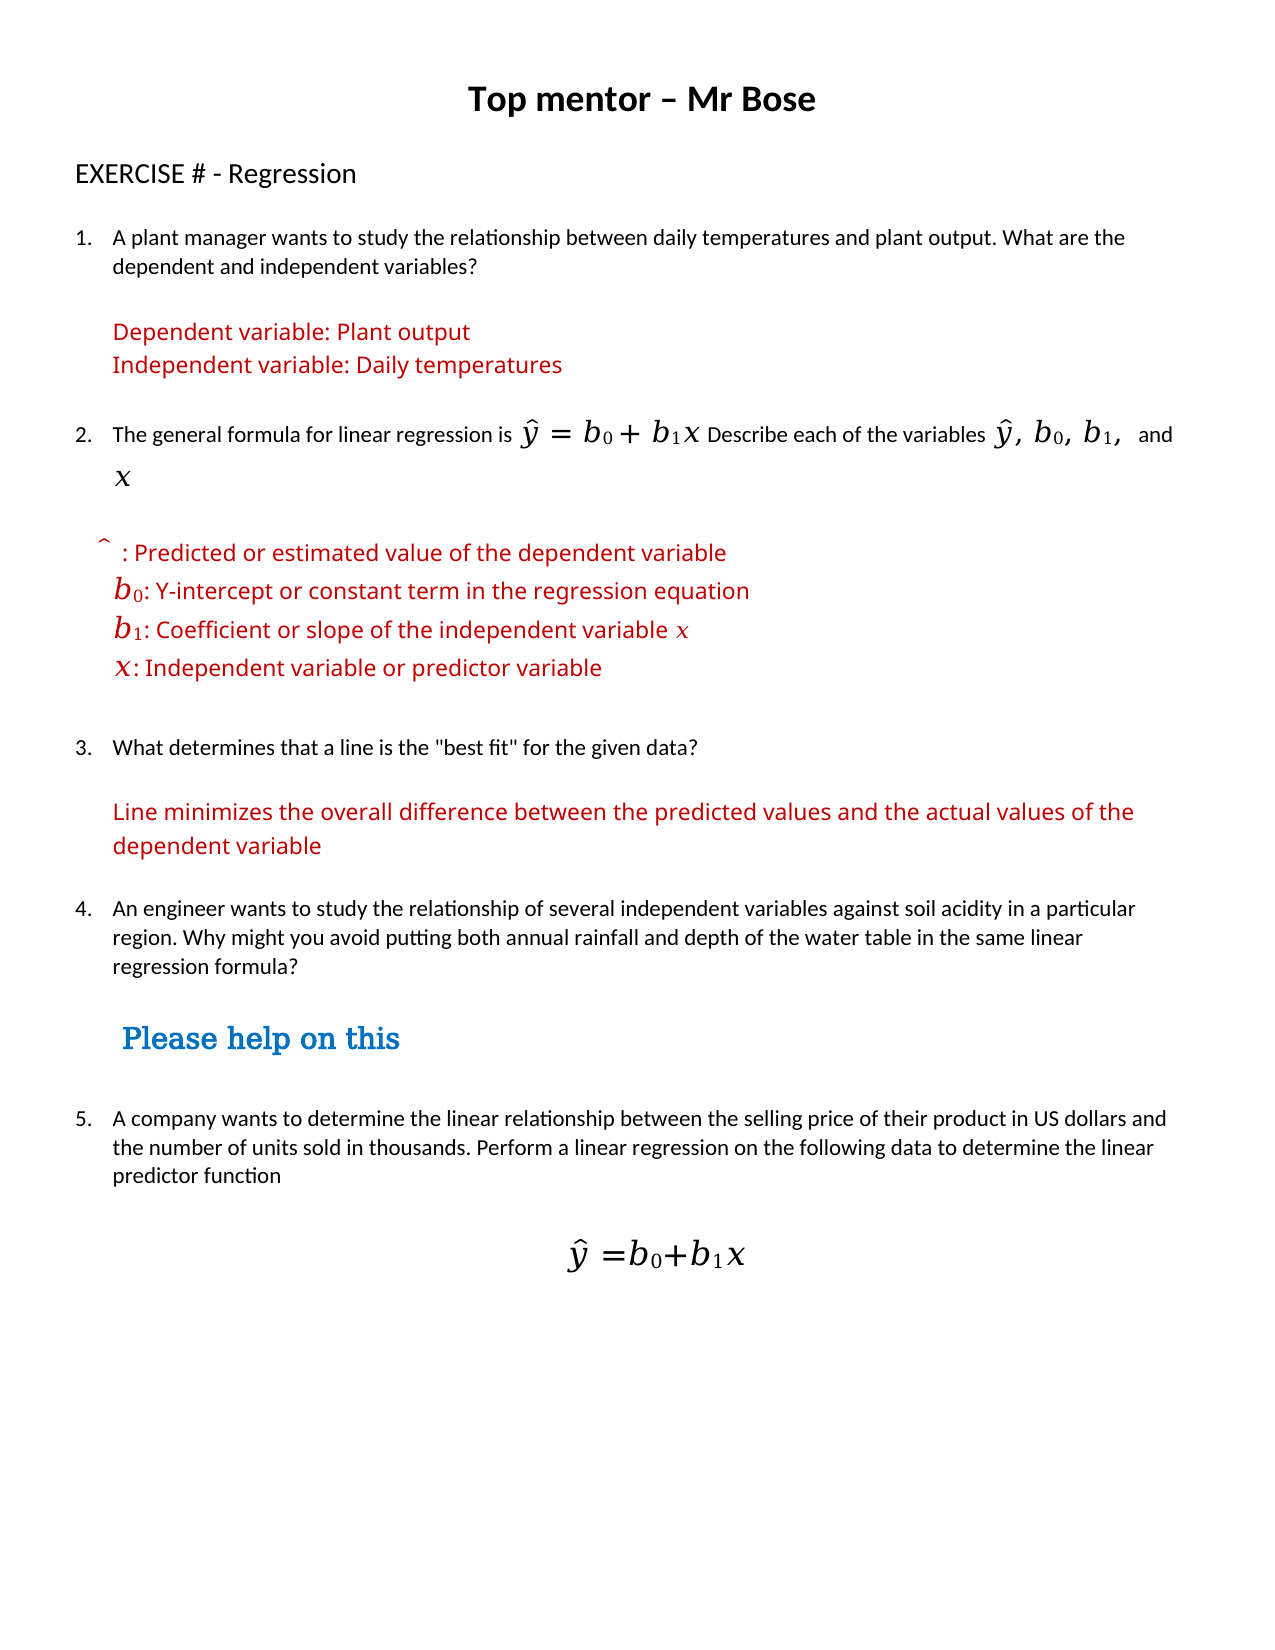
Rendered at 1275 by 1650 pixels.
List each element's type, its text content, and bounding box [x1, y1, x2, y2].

text Independent variable: Daily temperatures [112, 349, 1174, 381]
text 𝑏1: Coefficient or slope of the independent variable 𝑥 [112, 609, 1174, 645]
list A company wants to determine the linear relationship between the selling price of their product in US dollars and the number of units sold in thousands. Perform a linear regression on the following data to determine the linear predictor function [75, 1104, 1174, 1189]
text Line minimizes the overall difference between the predicted values and the actual values of the dependent variable [112, 796, 1174, 861]
list The general formula for linear regression is 𝑦̂ = 𝑏0 + 𝑏1𝑥 Describe each of the variables 𝑦̂, 𝑏0, 𝑏1, and 𝑥 [75, 413, 1174, 493]
text Top mentor – Mr Bose [110, 75, 1174, 121]
list An engineer wants to study the relationship of several independent variables against soil acidity in a particular region. Why might you avoid putting both annual rainfall and depth of the water table in the same linear regression formula? [75, 894, 1174, 980]
list What determines that a line is the "best fit" for the given data? [75, 733, 1174, 761]
list A plant manager wants to study the relationship between daily temperatures and plant output. What are the dependent and independent variables? [75, 223, 1174, 280]
text 𝑏0: Y-intercept or constant term in the regression equation [112, 571, 1174, 607]
text EXERCISE # - Regression [75, 155, 1174, 190]
text 𝑥: Independent variable or predictor variable [112, 648, 1174, 684]
text Please help on this [112, 1019, 1174, 1054]
text ̂ : Predicted or estimated value of the dependent variable [112, 532, 1174, 568]
text Dependent variable: Plant output [112, 316, 1174, 347]
text 𝑦̂ =𝑏0+𝑏1𝑥 [138, 1233, 1174, 1273]
